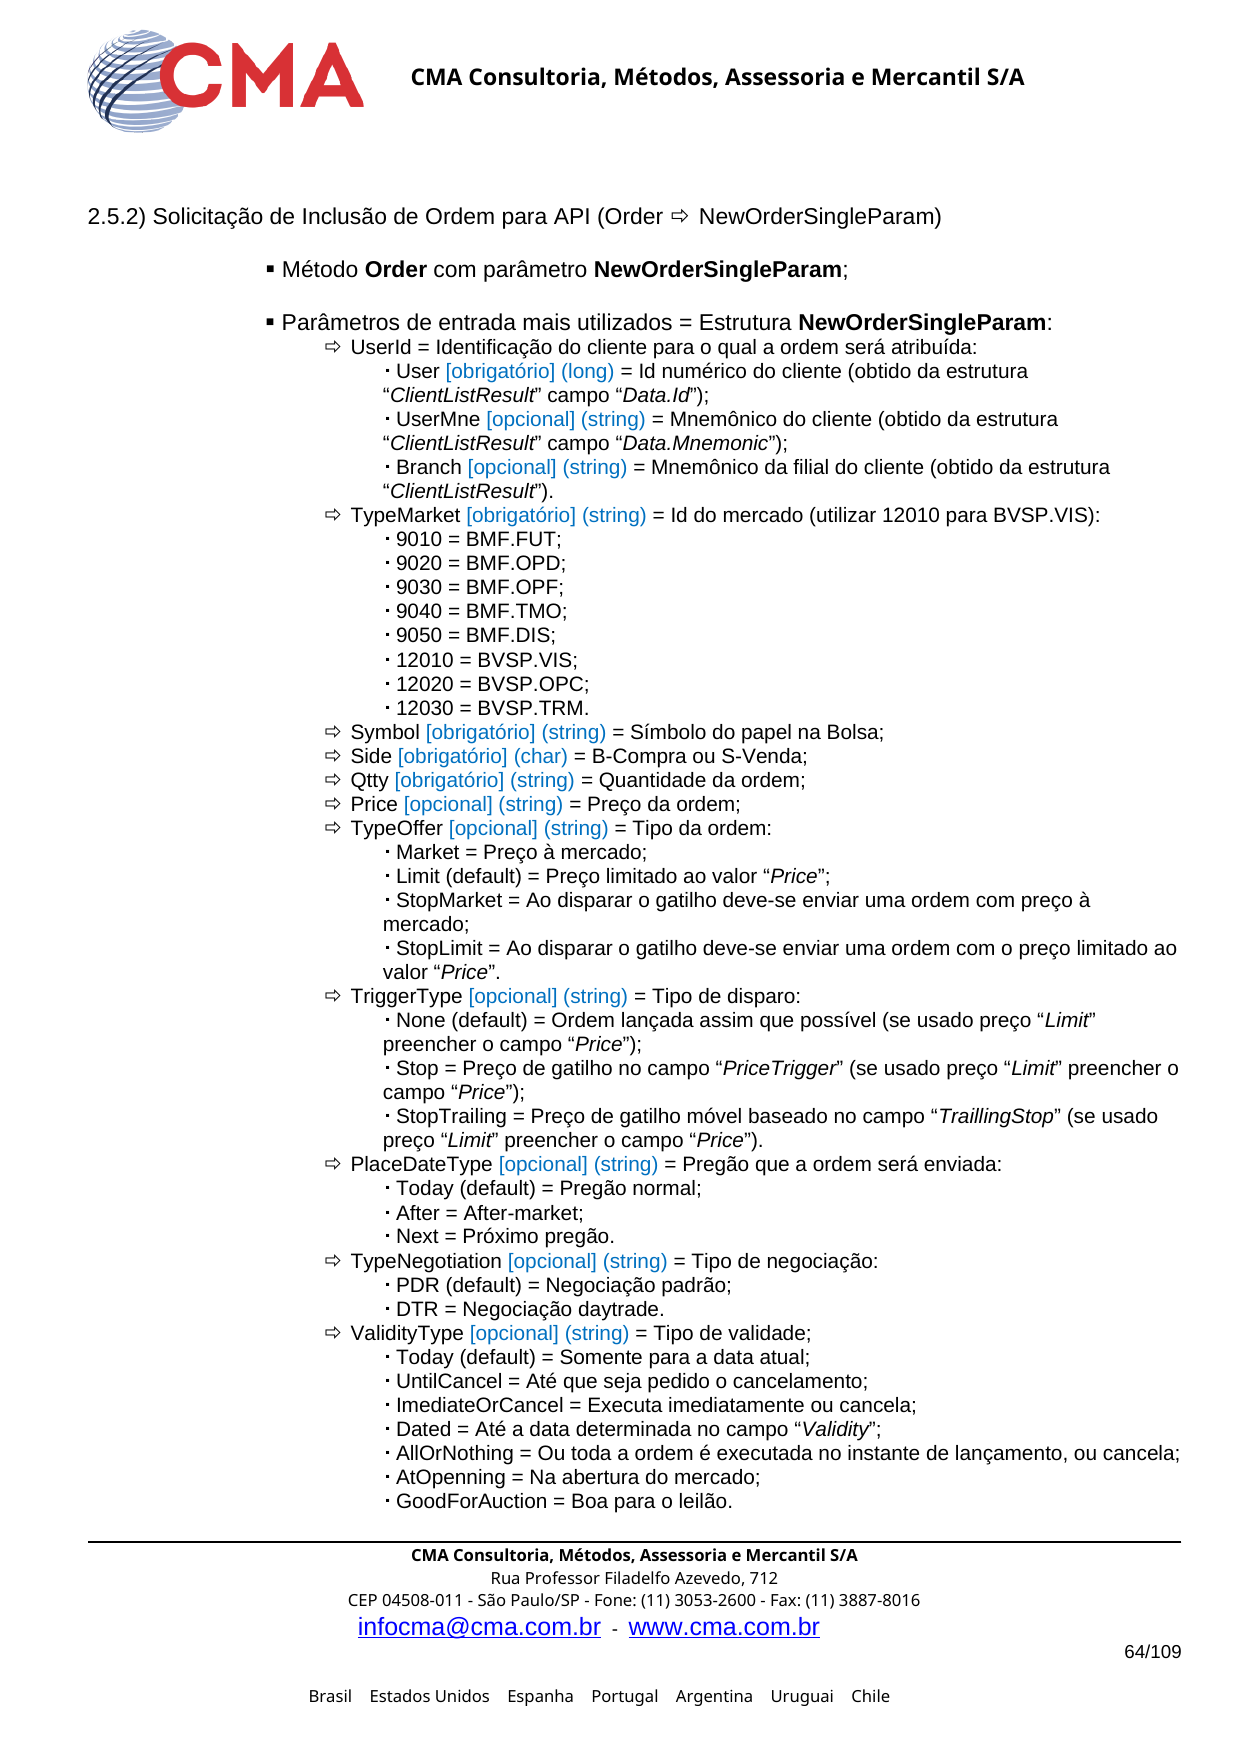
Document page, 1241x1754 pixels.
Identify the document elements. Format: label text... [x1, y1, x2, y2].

text User [obrigatório] (long) = Id numérico do cliente (obtido da estrutura “ClientListResult” campo “Data.Id”); [383, 359, 1181, 407]
text Market = Preço à mercado; [383, 840, 1181, 864]
text After = After-market; [383, 1200, 1181, 1224]
text TypeMarket [obrigatório] (string) = Id do mercado (utilizar 12010 para BVSP.VIS): [324, 503, 1181, 527]
text Qtty [obrigatório] (string) = Quantidade da ordem; [324, 768, 1181, 792]
text DTR = Negociação daytrade. [383, 1297, 1181, 1321]
text Today (default) = Somente para a data atual; [383, 1345, 1181, 1369]
text Next = Próximo pregão. [383, 1224, 1181, 1248]
text StopLimit = Ao disparar o gatilho deve-se enviar uma ordem com o preço limitado ao valor “Price”. [383, 936, 1181, 984]
text Dated = Até a data determinada no campo “Validity”; [383, 1417, 1181, 1441]
text Limit (default) = Preço limitado ao valor “Price”; [383, 864, 1181, 888]
text Branch [opcional] (string) = Mnemônico da filial do cliente (obtido da estrutura “ClientListResult”). [383, 455, 1181, 503]
text 9020 = BMF.OPD; [383, 551, 1181, 575]
text GoodForAuction = Boa para o leilão. [383, 1489, 1181, 1513]
text Stop = Preço de gatilho no campo “PriceTrigger” (se usado preço “Limit” preencher o campo “Price”); [383, 1056, 1181, 1104]
text StopMarket = Ao disparar o gatilho deve-se enviar uma ordem com preço à mercado; [383, 888, 1181, 936]
text 9030 = BMF.OPF; [383, 575, 1181, 599]
text PDR (default) = Negociação padrão; [383, 1272, 1181, 1297]
text Price [opcional] (string) = Preço da ordem; [324, 792, 1181, 816]
text UserId = Identificação do cliente para o qual a ordem será atribuída: [324, 335, 1181, 359]
text Side [obrigatório] (char) = B-Compra ou S-Venda; [324, 744, 1181, 768]
text Método Order com parâmetro NewOrderSingleParam; [265, 256, 1181, 282]
picture [87, 29, 364, 133]
text AtOpenning = Na abertura do mercado; [383, 1465, 1181, 1489]
subtitle 2.5.2) Solicitação de Inclusão de Ordem para API (Order NewOrderSingleParam) [87, 203, 1181, 229]
text TypeNegotiation [opcional] (string) = Tipo de negociação: [324, 1248, 1181, 1272]
text 12030 = BVSP.TRM. [383, 696, 1181, 719]
text 9040 = BMF.TMO; [383, 599, 1181, 623]
text StopTrailing = Preço de gatilho móvel baseado no campo “TraillingStop” (se usado preço “Limit” preencher o campo “Price”). [383, 1104, 1181, 1152]
text None (default) = Ordem lançada assim que possível (se usado preço “Limit” preencher o campo “Price”); [383, 1008, 1181, 1056]
text 12020 = BVSP.OPC; [383, 671, 1181, 696]
text 9050 = BMF.DIS; [383, 623, 1181, 647]
text TriggerType [opcional] (string) = Tipo de disparo: [324, 984, 1181, 1008]
text 12010 = BVSP.VIS; [383, 647, 1181, 671]
text Today (default) = Pregão normal; [383, 1176, 1181, 1200]
text Symbol [obrigatório] (string) = Símbolo do papel na Bolsa; [324, 719, 1181, 744]
text ImediateOrCancel = Executa imediatamente ou cancela; [383, 1393, 1181, 1417]
text AllOrNothing = Ou toda a ordem é executada no instante de lançamento, ou cancela; [383, 1441, 1181, 1465]
text PlaceDateType [opcional] (string) = Pregão que a ordem será enviada: [324, 1152, 1181, 1176]
text UserMne [opcional] (string) = Mnemônico do cliente (obtido da estrutura “ClientListResult” campo “Data.Mnemonic”); [383, 407, 1181, 455]
text UntilCancel = Até que seja pedido o cancelamento; [383, 1369, 1181, 1393]
text Parâmetros de entrada mais utilizados = Estrutura NewOrderSingleParam: [264, 308, 1181, 335]
text TypeOffer [opcional] (string) = Tipo da ordem: [324, 816, 1181, 840]
text 9010 = BMF.FUT; [383, 527, 1181, 551]
text ValidityType [opcional] (string) = Tipo de validade; [324, 1321, 1181, 1345]
